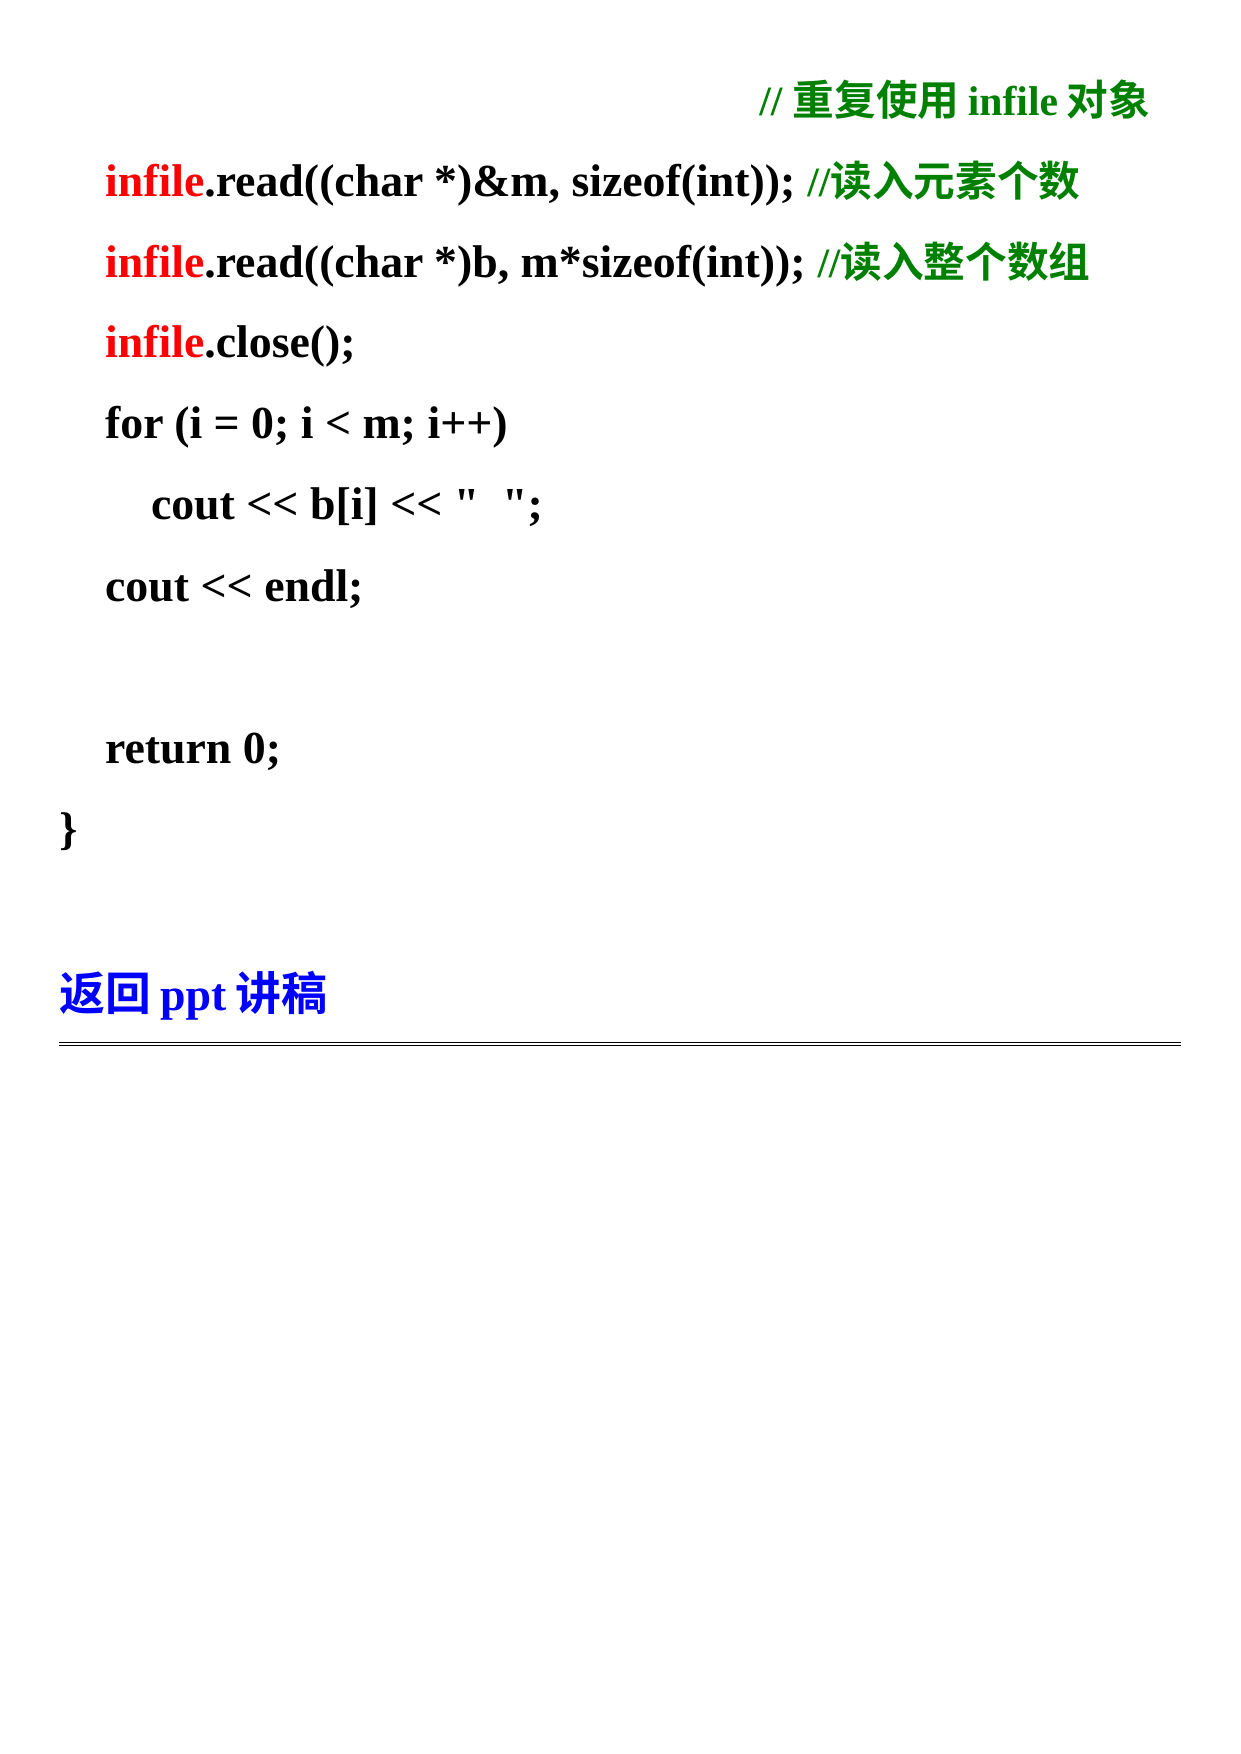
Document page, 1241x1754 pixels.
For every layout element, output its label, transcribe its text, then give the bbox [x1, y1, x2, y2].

text infile.read((char *)b, m*sizeof(int)); //读入整个数组 [59, 227, 1181, 292]
text } [59, 796, 1181, 861]
text infile.read((char *)&m, sizeof(int)); //读入元素个数 [59, 146, 1181, 211]
text return 0; [59, 714, 1181, 779]
text infile.close(); [59, 308, 1181, 373]
text cout << b[i] << " "; [59, 471, 1181, 536]
text 返回ppt讲稿 [59, 942, 1181, 1042]
text for (i = 0; i < m; i++) [59, 389, 1181, 454]
text cout << endl; [59, 552, 1181, 617]
text // 重复使用infile对象 [715, 64, 1181, 129]
